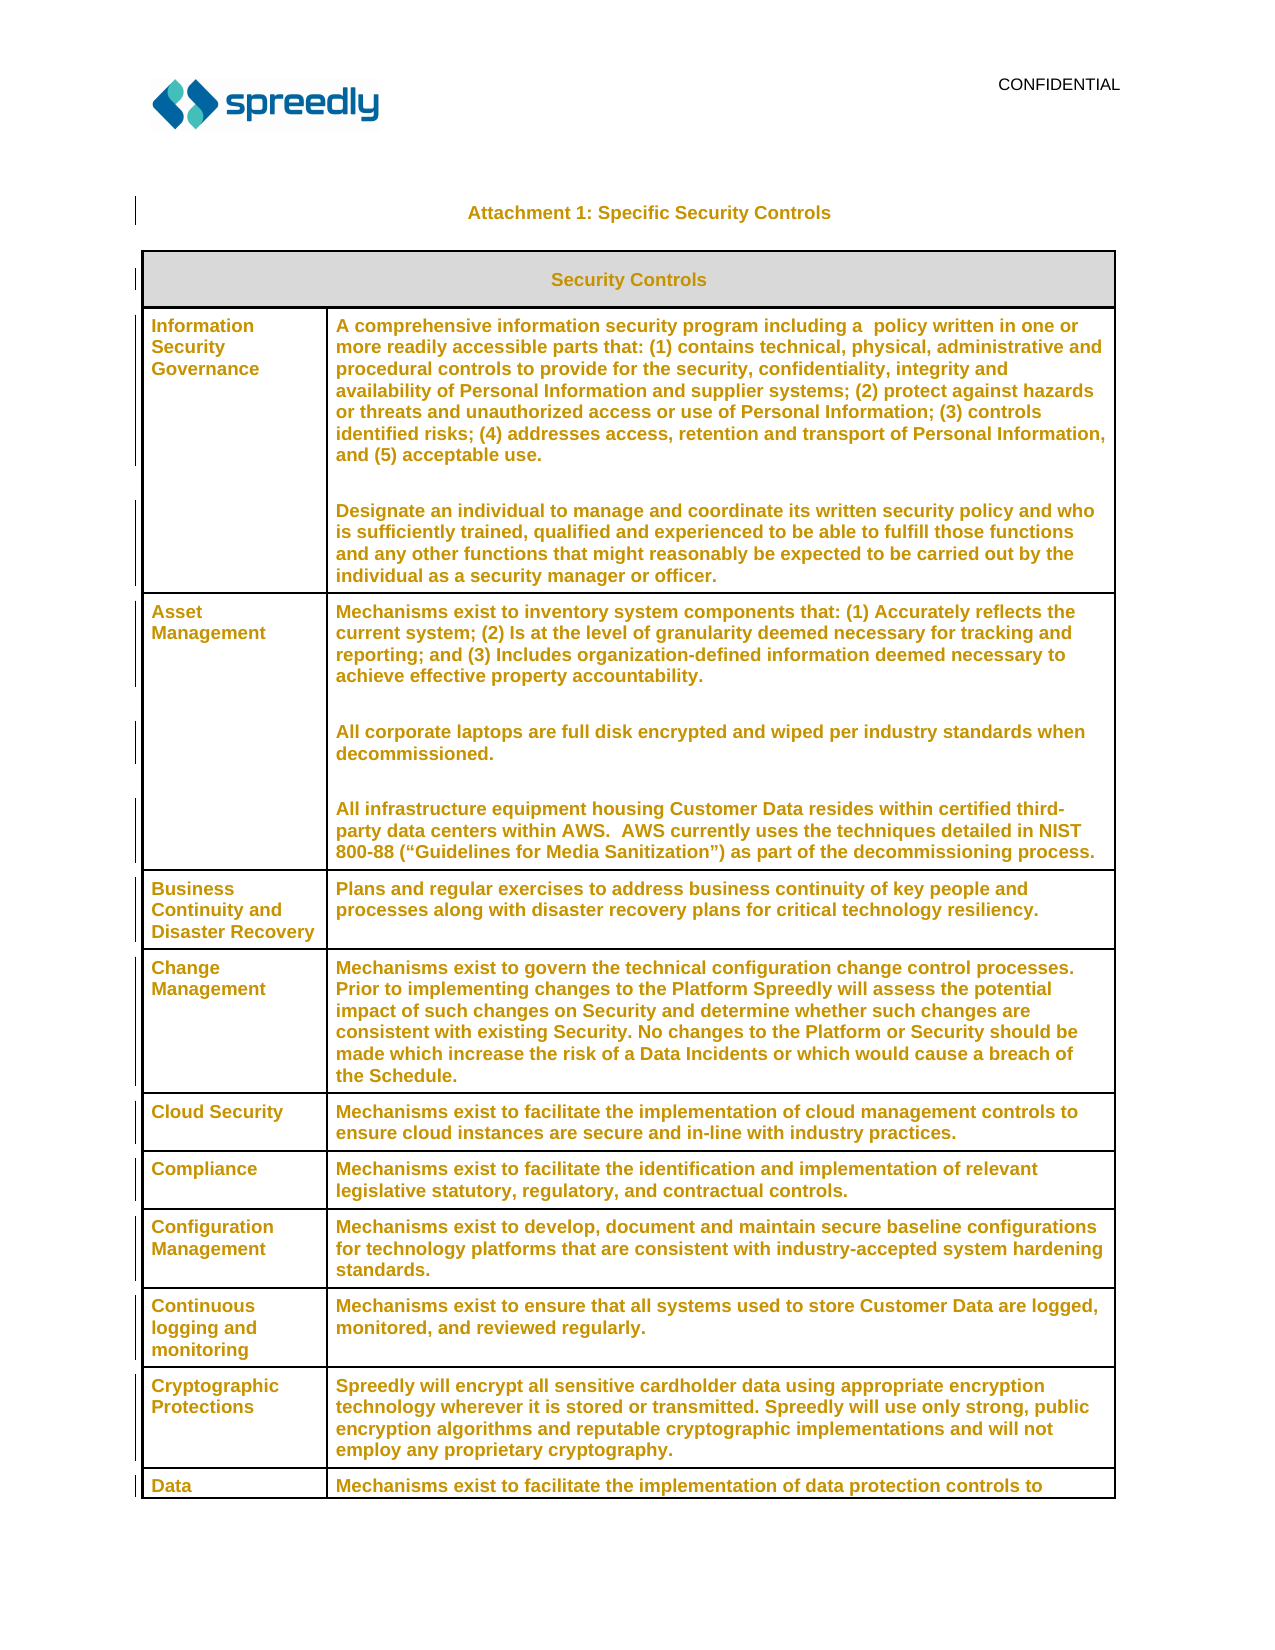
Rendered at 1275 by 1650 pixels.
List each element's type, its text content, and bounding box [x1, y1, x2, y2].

text Attachment 1: Specific Security Controls [173, 196, 1125, 225]
table_cell Business Continuity and Disaster Recovery [144, 871, 326, 948]
table_cell Mechanisms exist to facilitate the implementation of cloud management controls to ensure cloud instances are secure and in-line with industry practices. [328, 1094, 1114, 1150]
table_cell Asset Management [144, 594, 326, 869]
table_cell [328, 1469, 1114, 1497]
table_cell Compliance [144, 1152, 326, 1208]
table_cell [144, 1469, 326, 1497]
table_header Security Controls [144, 252, 1114, 306]
table_cell Spreedly will encrypt all sensitive cardholder data using appropriate encryption technology wherever it is stored or transmitted. Spreedly will use only strong, public encryption algorithms and reputable cryptographic implementations and will not employ any proprietary cryptography. [328, 1368, 1114, 1467]
table_cell Cloud Security [144, 1094, 326, 1150]
table_cell Mechanisms exist to develop, document and maintain secure baseline configurations for technology platforms that are consistent with industry-accepted system hardening standards. [328, 1210, 1114, 1287]
table_cell Cryptographic Protections [144, 1368, 326, 1467]
table_cell Plans and regular exercises to address business continuity of key people and processes along with disaster recovery plans for critical technology resiliency. [328, 871, 1114, 948]
table_cell Configuration Management [144, 1210, 326, 1287]
table_cell Mechanisms exist to ensure that all systems used to store Customer Data are logged, monitored, and reviewed regularly. [328, 1289, 1114, 1366]
picture [150, 78, 381, 131]
table_cell Continuous logging and monitoring [144, 1289, 326, 1366]
table_cell Information Security Governance [144, 309, 326, 592]
table_cell Change Management [144, 950, 326, 1092]
table_cell A comprehensive information security program including a policy written in one or more readily accessible parts that: (1) contains technical, physical, administrative and procedural controls to provide for the security, confidentiality, integrity and availability of Personal Information and supplier systems; (2) protect against hazards or threats and unauthorized access or use of Personal Information; (3) controls identified risks; (4) addresses access, retention and transport of Personal Information, and (5) acceptable use. Designate an individual to manage and coordinate its written security policy and who is sufficiently trained, qualified and experienced to be able to fulfill those functions and any other functions that might reasonably be expected to be carried out by the individual as a security manager or officer. [328, 309, 1114, 592]
table_cell Mechanisms exist to govern the technical configuration change control processes. Prior to implementing changes to the Platform Spreedly will assess the potential impact of such changes on Security and determine whether such changes are consistent with existing Security. No changes to the Platform or Security should be made which increase the risk of a Data Incidents or which would cause a breach of the Schedule. [328, 950, 1114, 1092]
table_cell Mechanisms exist to inventory system components that: (1) Accurately reflects the current system; (2) Is at the level of granularity deemed necessary for tracking and reporting; and (3) Includes organization-defined information deemed necessary to achieve effective property accountability. All corporate laptops are full disk encrypted and wiped per industry standards when decommissioned. All infrastructure equipment housing Customer Data resides within certified third-party data centers within AWS. AWS currently uses the techniques detailed in NIST 800-88 (“Guidelines for Media Sanitization”) as part of the decommissioning process. [328, 594, 1114, 869]
table_cell Mechanisms exist to facilitate the identification and implementation of relevant legislative statutory, regulatory, and contractual controls. [328, 1152, 1114, 1208]
